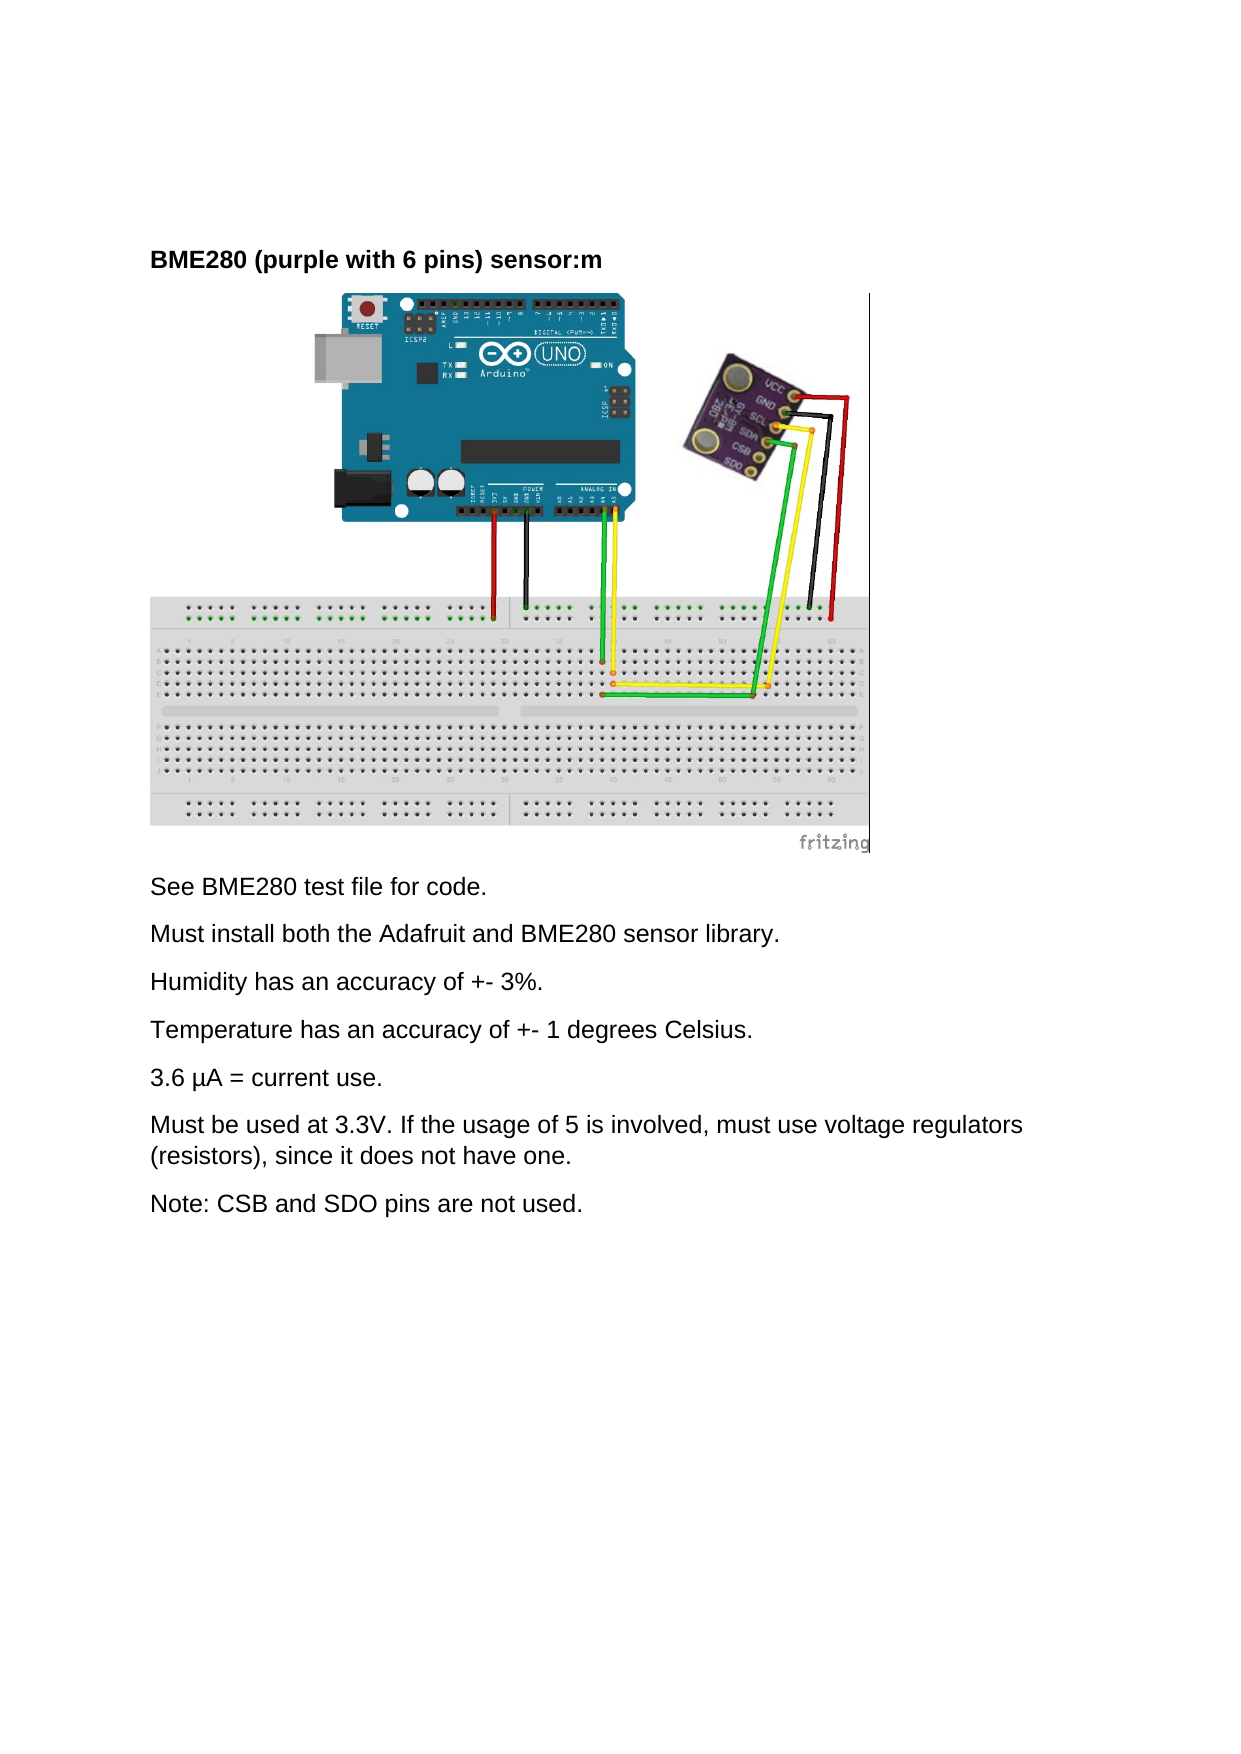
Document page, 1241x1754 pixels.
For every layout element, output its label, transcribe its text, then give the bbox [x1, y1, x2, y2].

text Must be used at 3.3V. If the usage of 5 is involved, must use voltage regulators (resistors), since it does not have one. [150, 1110, 1090, 1170]
text Temperature has an accuracy of +- 1 degrees Celsius. [150, 1015, 1090, 1044]
text Humidity has an accuracy of +- 3%. [150, 967, 1090, 996]
text Must install both the Adafruit and BME280 sensor library. [150, 919, 1090, 948]
text 3.6 µA = current use. [150, 1063, 1090, 1091]
picture [150, 293, 870, 853]
text See BME280 test file for code. [150, 872, 1090, 901]
text Note: CSB and SDO pins are not used. [150, 1189, 1090, 1218]
text BME280 (purple with 6 pins) sensor:m [150, 245, 1090, 274]
